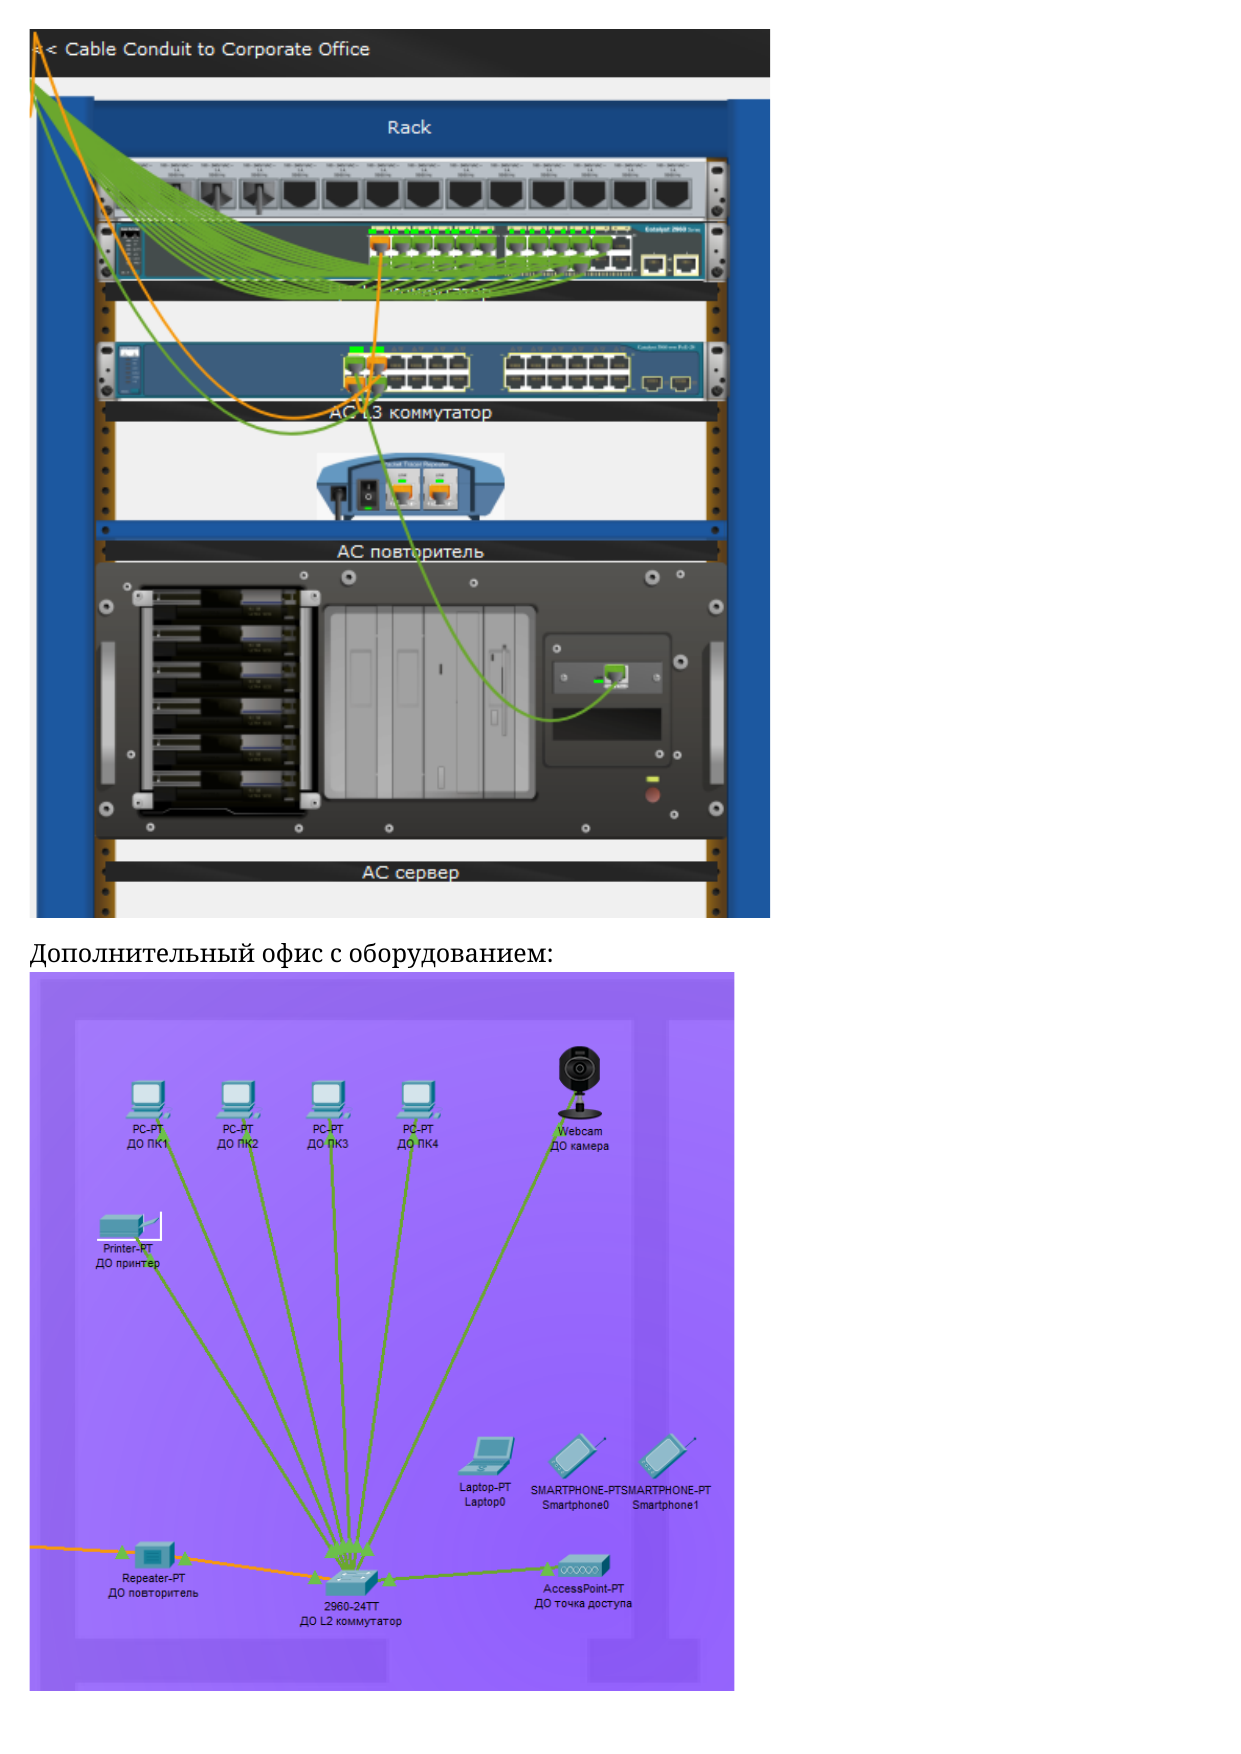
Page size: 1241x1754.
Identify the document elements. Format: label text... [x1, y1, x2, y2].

picture [29, 29, 771, 918]
picture [29, 972, 735, 1691]
